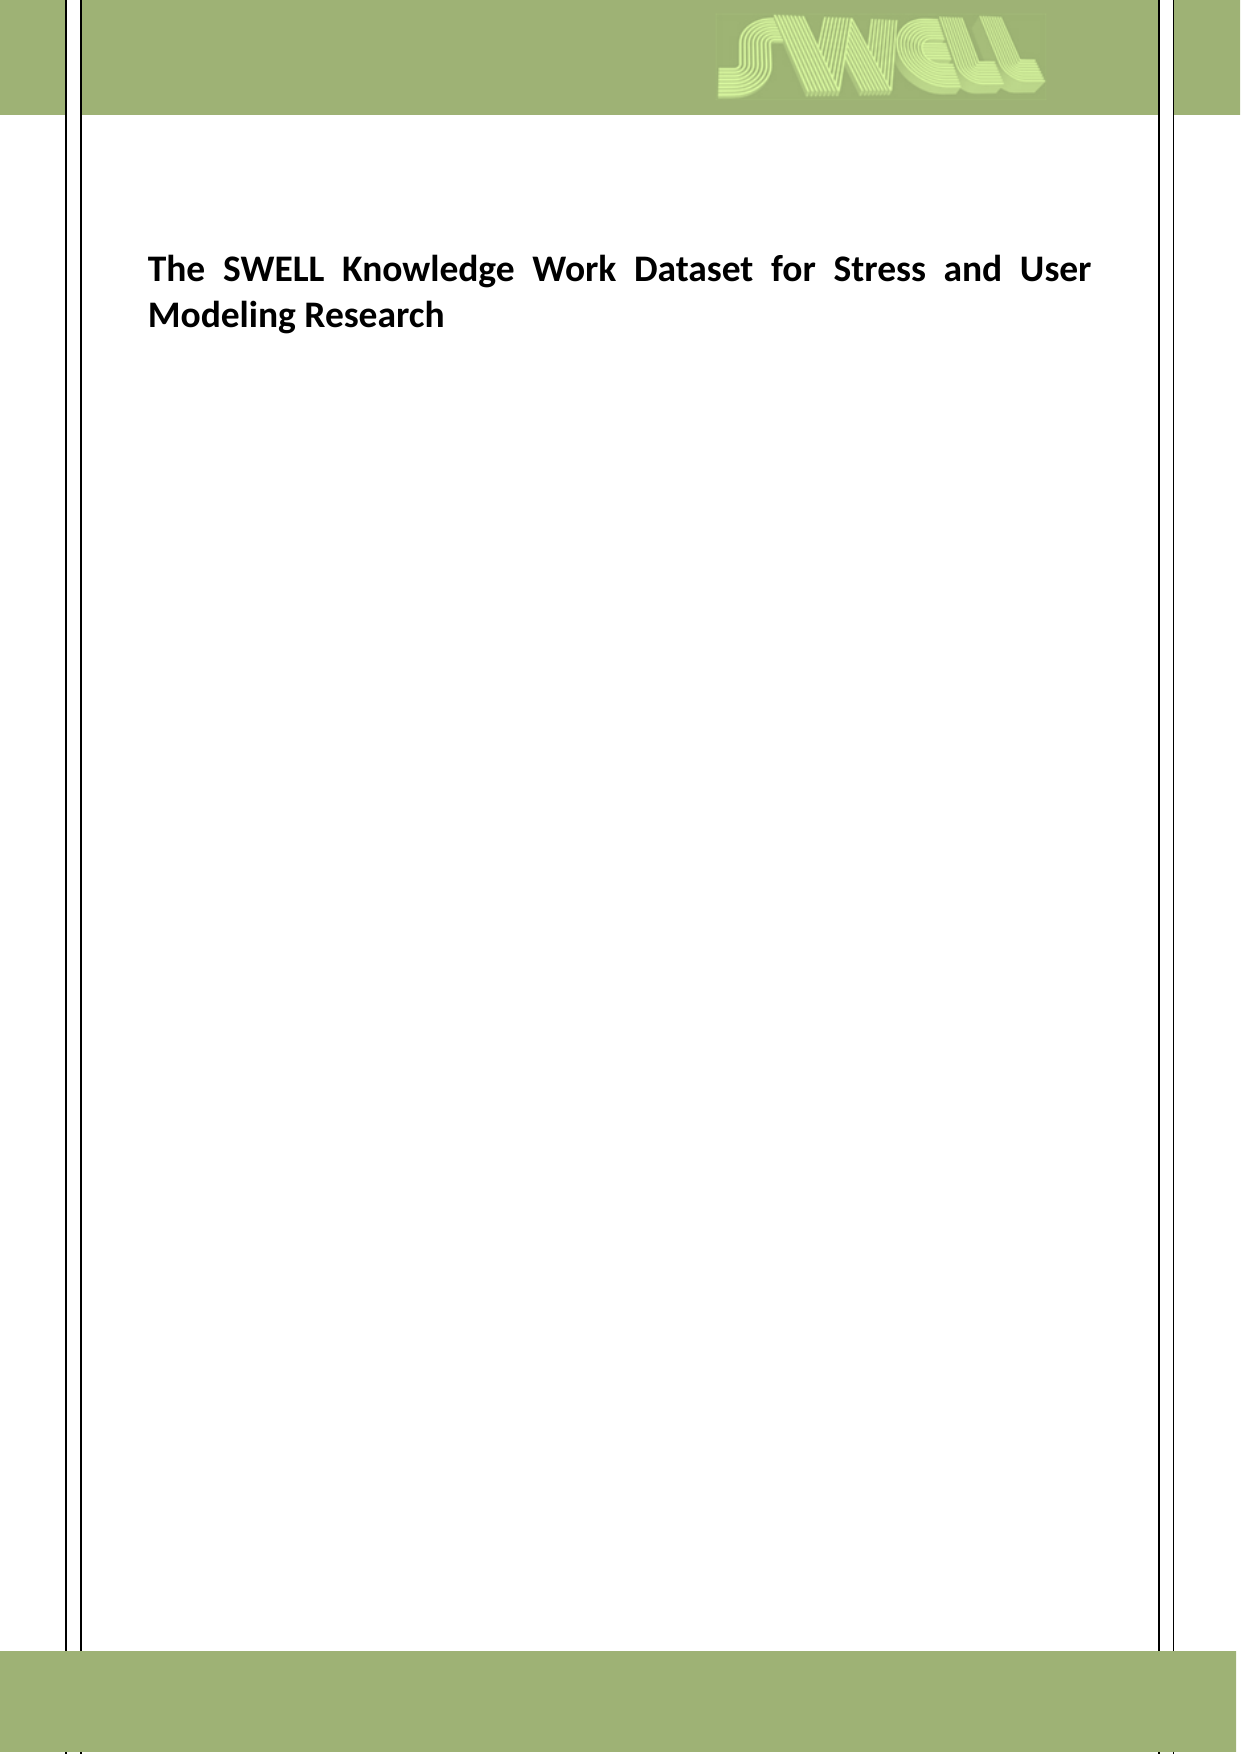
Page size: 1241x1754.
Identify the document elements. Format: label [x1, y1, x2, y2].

picture [0, 1651, 1236, 1752]
picture [1174, 0, 1241, 115]
picture [0, 0, 65, 115]
picture [82, 0, 1158, 115]
